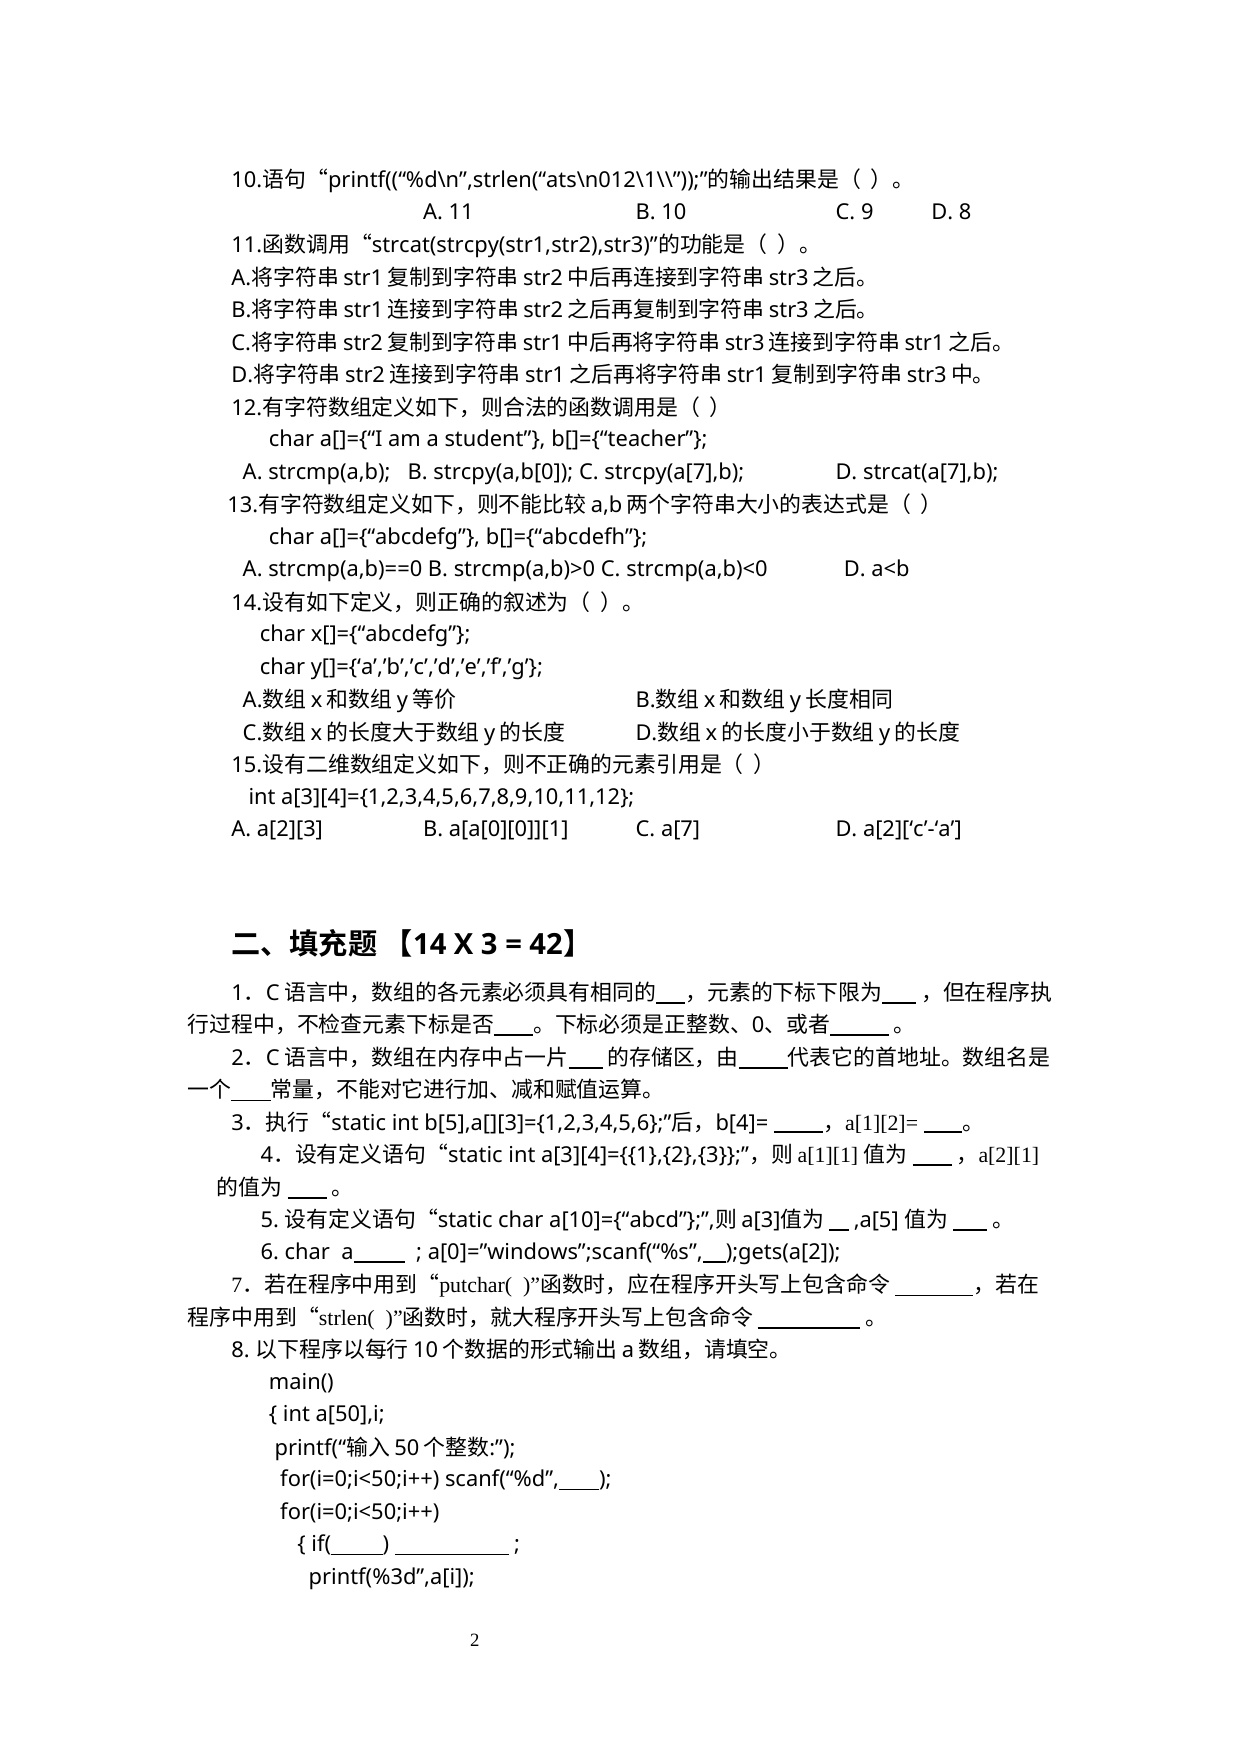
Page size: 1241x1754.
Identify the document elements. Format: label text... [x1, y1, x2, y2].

text B.将字符串str1连接到字符串str2之后再复制到字符串str3之后。 [187, 292, 1053, 324]
text A. a[2][3] B. a[a[0][0]][1] C. a[7] D. a[2][‘c’-‘a’] [187, 812, 1053, 844]
text char a[]={“I am a student”}, b[]={“teacher”}; [225, 422, 1053, 454]
text 13.有字符数组定义如下，则不能比较a,b两个字符串大小的表达式是（ ） [183, 487, 1053, 519]
text A. 11 B. 10 C. 9 D. 8 [187, 194, 1053, 227]
text A. strcmp(a,b); B. strcpy(a,b[0]); C. strcpy(a[7],b); D. strcat(a[7],b); [187, 454, 1053, 487]
text 14.设有如下定义，则正确的叙述为（ ）。 [187, 584, 1053, 617]
text printf(%3d”,a[i]); [225, 1559, 1053, 1592]
text A. strcmp(a,b)==0 B. strcmp(a,b)>0 C. strcmp(a,b)<0 D. a<b [187, 552, 1053, 584]
text 7．若在程序中用到“putchar( )”函数时，应在程序开头写上包含命令 ，若在程序中用到“strlen( )”函数时，就大程序开头写上包含命令 。 [187, 1267, 1053, 1332]
text A.将字符串str1复制到字符串str2中后再连接到字符串str3之后。 [187, 259, 1053, 292]
text 10.语句“printf((“%d\n”,strlen(“ats\n012\1\\”));”的输出结果是（ ）。 [187, 162, 1053, 194]
text int a[3][4]={1,2,3,4,5,6,7,8,9,10,11,12}; [187, 779, 1053, 812]
text 5. 设有定义语句“static char a[10]={“abcd”};”,则a[3]值为 ,a[5] 值为 。 [217, 1202, 1053, 1234]
text 15.设有二维数组定义如下，则不正确的元素引用是（ ） [187, 747, 1053, 779]
text printf(“输入50个整数:”); [225, 1429, 1053, 1462]
text 1．C语言中，数组的各元素必须具有相同的 ，元素的下标下限为 ，但在程序执行过程中，不检查元素下标是否 。下标必须是正整数、0、或者 。 [187, 974, 1053, 1039]
text 6. char a ; a[0]=”windows”;scanf(“%s”, );gets(a[2]); [217, 1234, 1053, 1267]
text main() [225, 1364, 1053, 1397]
text C.数组x的长度大于数组y的长度 D.数组x的长度小于数组y的长度 [187, 714, 1053, 747]
text C.将字符串str2复制到字符串str1中后再将字符串str3连接到字符串str1之后。 [187, 324, 1053, 357]
text 4．设有定义语句“static int a[3][4]={{1},{2},{3}};”，则a[1][1] 值为 ，a[2][1]的值为 。 [217, 1137, 1053, 1202]
text { if( ) ; [225, 1527, 1053, 1559]
text 2．C语言中，数组在内存中占一片 的存储区，由 代表它的首地址。数组名是一个 常量，不能对它进行加、减和赋值运算。 [187, 1039, 1053, 1104]
text for(i=0;i<50;i++) [225, 1494, 1053, 1527]
text D.将字符串str2连接到字符串str1之后再将字符串str1复制到字符串str3中。 [187, 357, 1053, 389]
text char y[]={‘a’,’b’,’c’,’d’,’e’,’f’,’g’}; [187, 649, 1053, 682]
text for(i=0;i<50;i++) scanf(“%d”, ); [225, 1462, 1053, 1494]
text { int a[50],i; [225, 1397, 1053, 1429]
text A.数组x和数组y等价 B.数组x和数组y长度相同 [187, 682, 1053, 714]
text 二、填充题 【14 X 3 = 42】 [187, 909, 1053, 974]
text char a[]={“abcdefg”}, b[]={“abcdefh”}; [225, 519, 1053, 552]
text char x[]={“abcdefg”}; [187, 617, 1053, 649]
text 3．执行“static int b[5],a[][3]={1,2,3,4,5,6};”后，b[4]= ，a[1][2]= 。 [187, 1104, 1053, 1137]
text 12.有字符数组定义如下，则合法的函数调用是（ ） [187, 389, 1053, 422]
text 11.函数调用“strcat(strcpy(str1,str2),str3)”的功能是（ ）。 [187, 227, 1053, 259]
text 8. 以下程序以每行10个数据的形式输出a数组，请填空。 [187, 1332, 1053, 1364]
